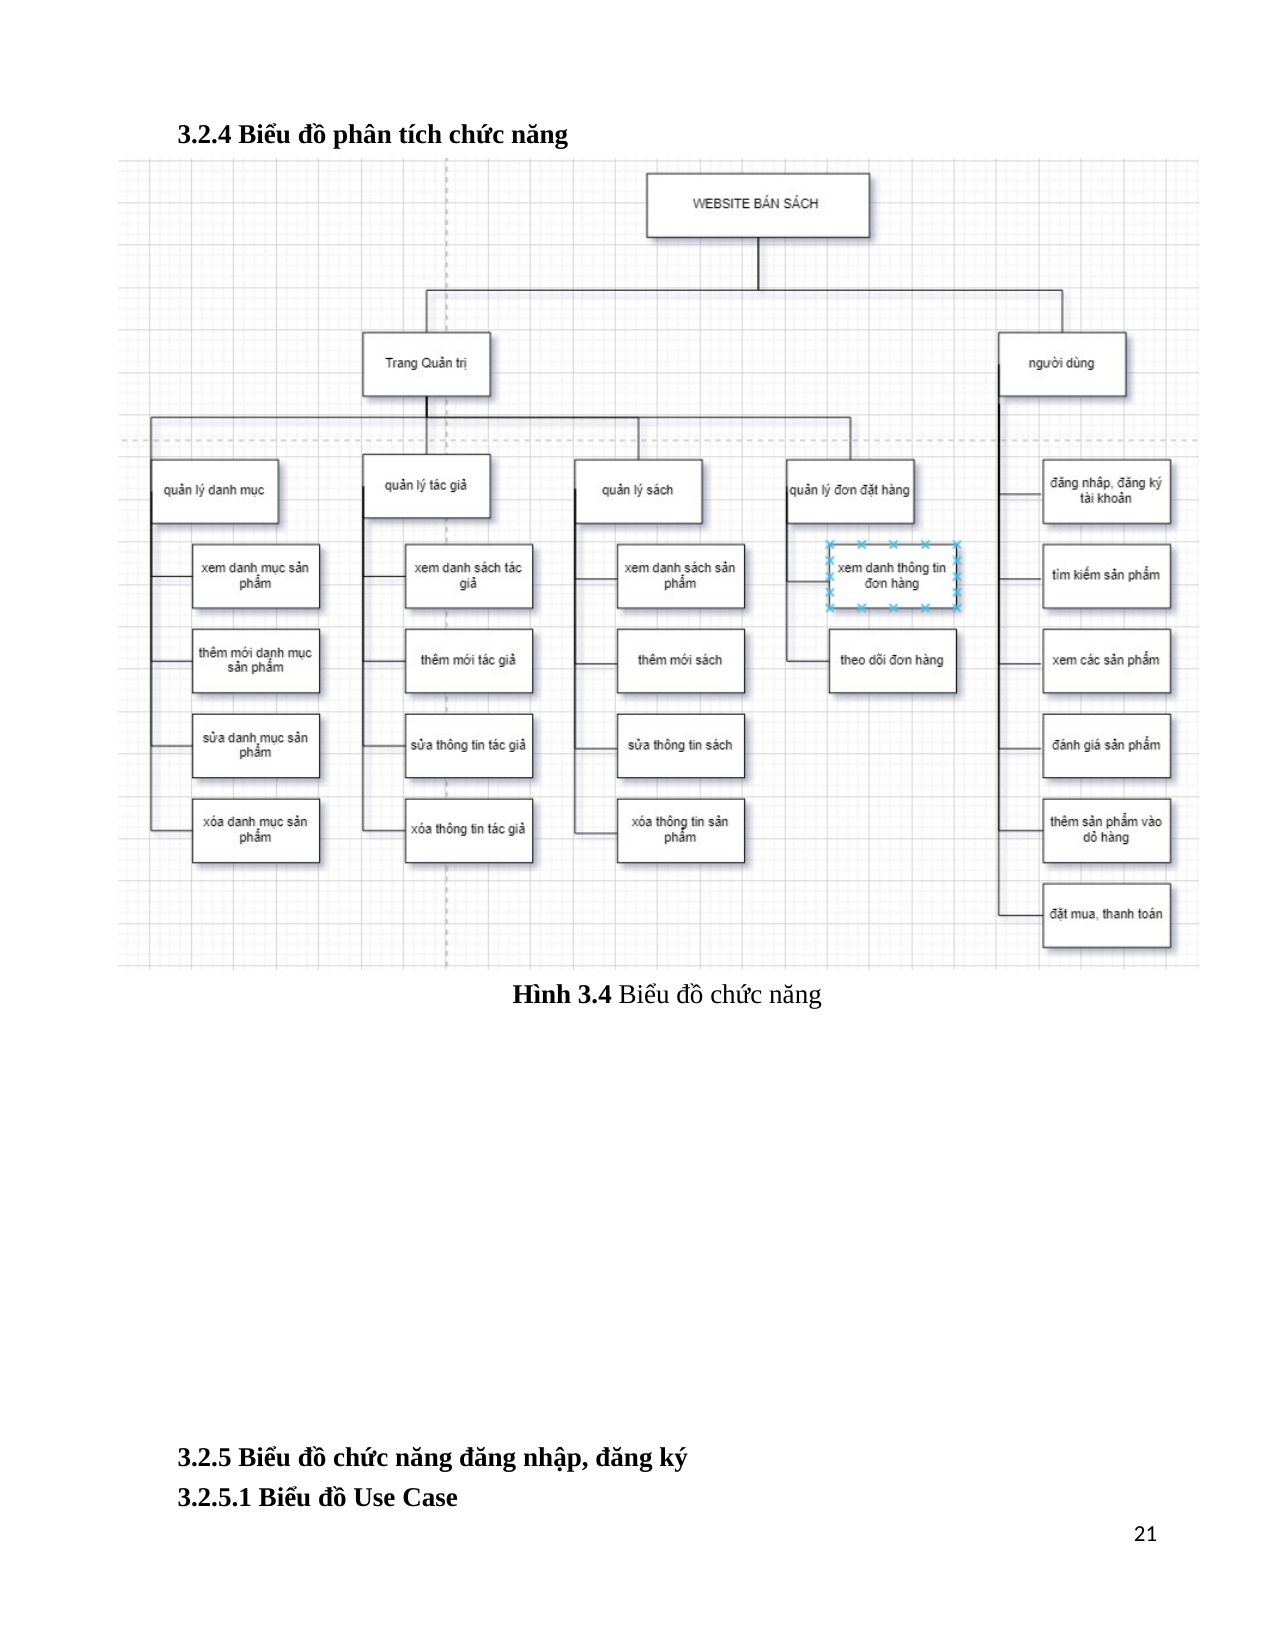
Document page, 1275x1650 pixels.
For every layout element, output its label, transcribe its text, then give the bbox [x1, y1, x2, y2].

text 3.2.5.1 Biểu đồ Use Case [177, 1481, 1157, 1512]
text 3.2.4 Biểu đồ phân tích chức năng [177, 118, 1157, 149]
picture [118, 158, 1199, 970]
text 3.2.5 Biểu đồ chức năng đăng nhập, đăng ký [177, 1441, 1157, 1472]
